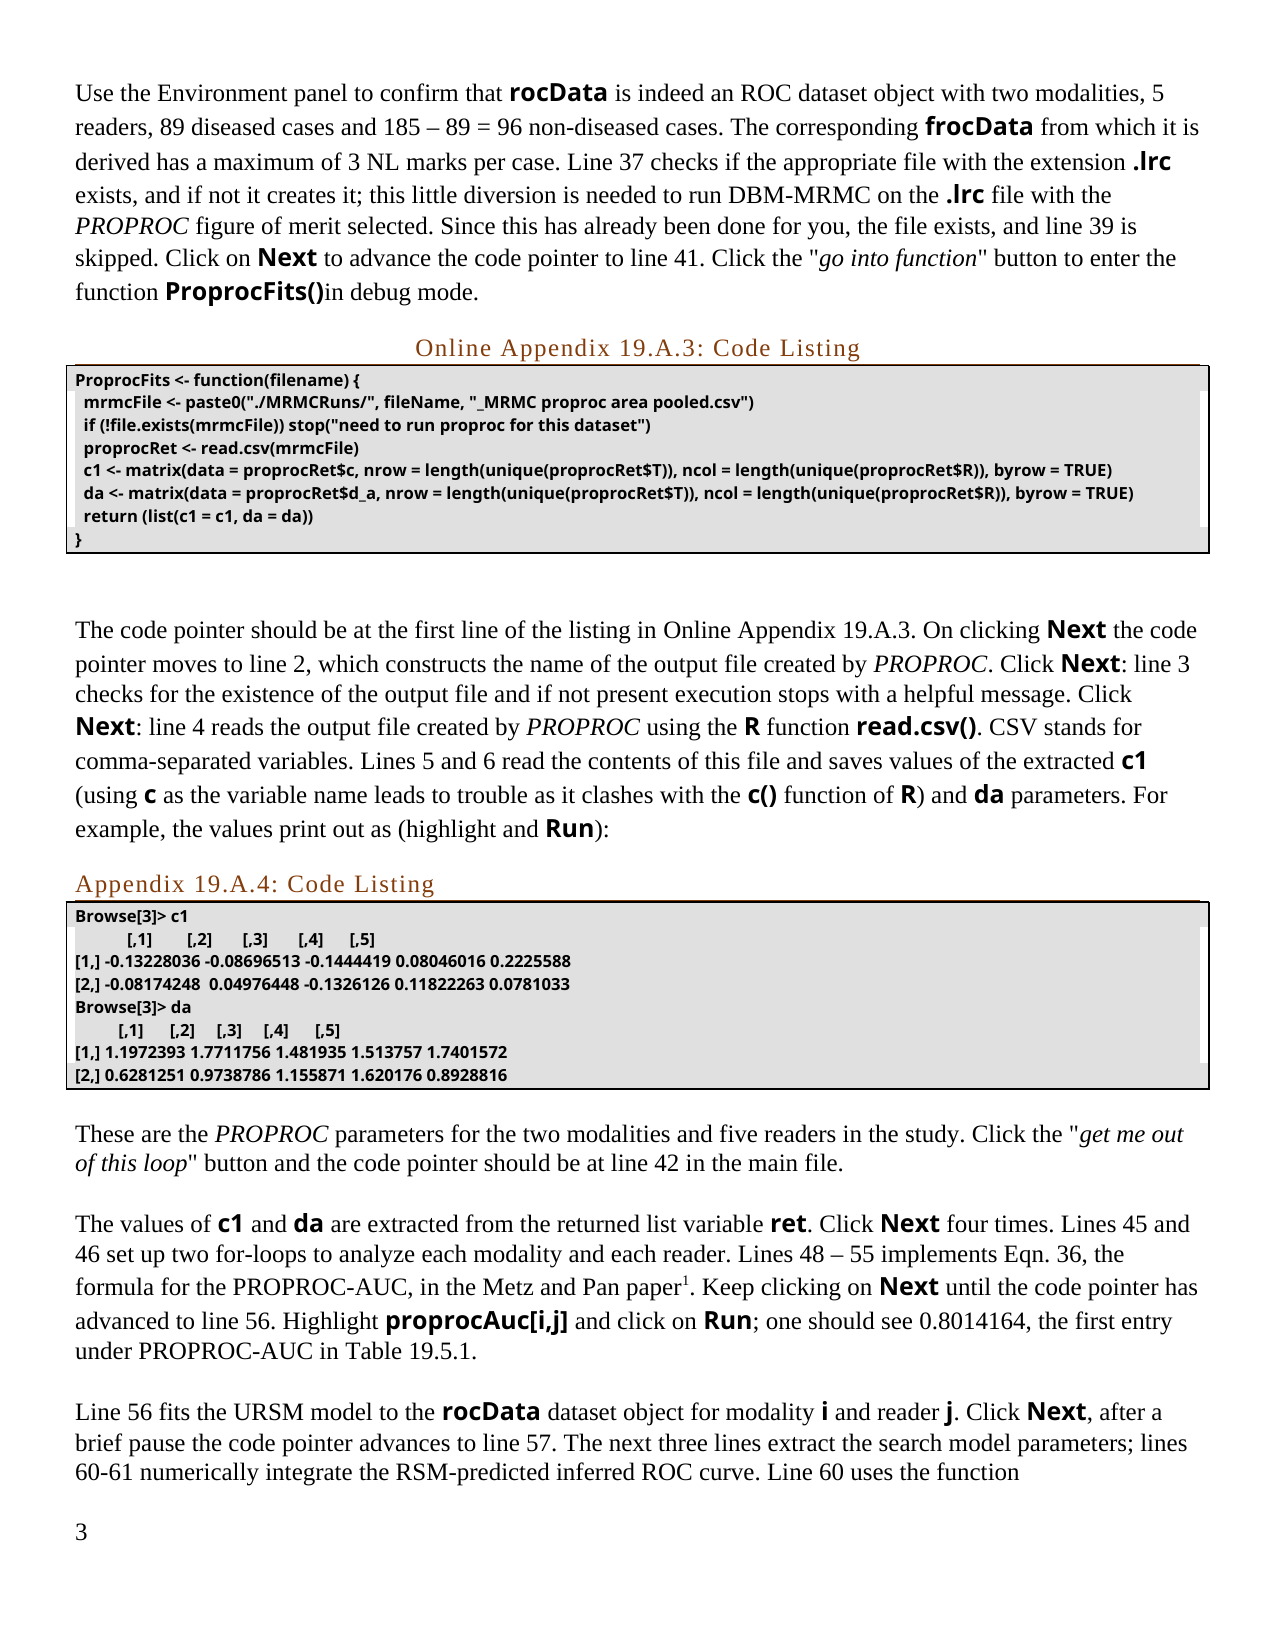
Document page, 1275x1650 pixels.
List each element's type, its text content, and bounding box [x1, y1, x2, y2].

subtitle Appendix 19.A.4: Code Listing [75, 869, 1200, 900]
text The values of c1 and da are extracted from the returned list variable ret. Click Next four times. Lines 45 and 46 set up two for-loops to analyze each modality and each reader. Lines 48 – 55 implements Eqn. 36, the formula for the PROPROC-AUC, in the Metz and Pan paper1. Keep clicking on Next until the code pointer has advanced to line 56. Highlight proprocAuc[i,j] and click on Run; one should see 0.8014164, the first entry under PROPROC-AUC in Table 19.5.1. [75, 1205, 1200, 1365]
text Browse[3]> da [75, 995, 1200, 1018]
text } [67, 524, 1208, 552]
text proprocRet <- read.csv(mrmcFile) [75, 436, 1200, 459]
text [75, 1394, 1200, 1485]
text [2,] 0.6281251 0.9738786 1.155871 1.620176 0.8928816 [67, 1060, 1208, 1088]
text [2,] -0.08174248 0.04976448 -0.1326126 0.11822263 0.0781033 [75, 973, 1200, 995]
text [,1] [,2] [,3] [,4] [,5] [75, 927, 1200, 950]
text da <- matrix(data = proprocRet$d_a, nrow = length(unique(proprocRet$T)), ncol = length(unique(proprocRet$R)), byrow = TRUE) [75, 482, 1200, 504]
text The code pointer should be at the first line of the listing in Online Appendix 19.A.3. On clicking Next the code pointer moves to line 2, which constructs the name of the output file created by PROPROC. Click Next: line 3 checks for the existence of the output file and if not present execution stops with a helpful message. Click Next: line 4 reads the output file created by PROPROC using the R function read.csv(). CSV stands for comma-separated variables. Lines 5 and 6 read the contents of this file and saves values of the extracted c1 (using c as the variable name leads to trouble as it clashes with the c() function of R) and da parameters. For example, the values print out as (highlight and Run): [75, 611, 1200, 844]
text Browse[3]> c1 [67, 903, 1208, 927]
text c1 <- matrix(data = proprocRet$c, nrow = length(unique(proprocRet$T)), ncol = length(unique(proprocRet$R)), byrow = TRUE) [75, 459, 1200, 482]
text return (list(c1 = c1, da = da)) [75, 504, 1200, 524]
text Use the Environment panel to confirm that rocData is indeed an ROC dataset object with two modalities, 5 readers, 89 diseased cases and 185 – 89 = 96 non-diseased cases. The corresponding frocData from which it is derived has a maximum of 3 NL marks per case. Line 37 checks if the appropriate file with the extension .lrc exists, and if not it creates it; this little diversion is needed to run DBM-MRMC on the .lrc file with the PROPROC figure of merit selected. Since this has already been done for you, the file exists, and line 39 is skipped. Click on Next to advance the code pointer to line 41. Click the "go into function" button to enter the function ProprocFits()in debug mode. [75, 75, 1200, 308]
text [1,] 1.1972393 1.7711756 1.481935 1.513757 1.7401572 [75, 1041, 1200, 1060]
text [1,] -0.13228036 -0.08696513 -0.1444419 0.08046016 0.2225588 [75, 950, 1200, 973]
subtitle Online Appendix 19.A.3: Code Listing [75, 333, 1200, 364]
text ProprocFits <- function(filename) { [67, 366, 1208, 391]
text mrmcFile <- paste0("./MRMCRuns/", fileName, "_MRMC proproc area pooled.csv") [75, 391, 1200, 413]
text These are the PROPROC parameters for the two modalities and five readers in the study. Click the "get me out of this loop" button and the code pointer should be at line 42 in the main file. [75, 1119, 1200, 1177]
text [,1] [,2] [,3] [,4] [,5] [75, 1018, 1200, 1041]
text if (!file.exists(mrmcFile)) stop("need to run proproc for this dataset") [75, 413, 1200, 436]
